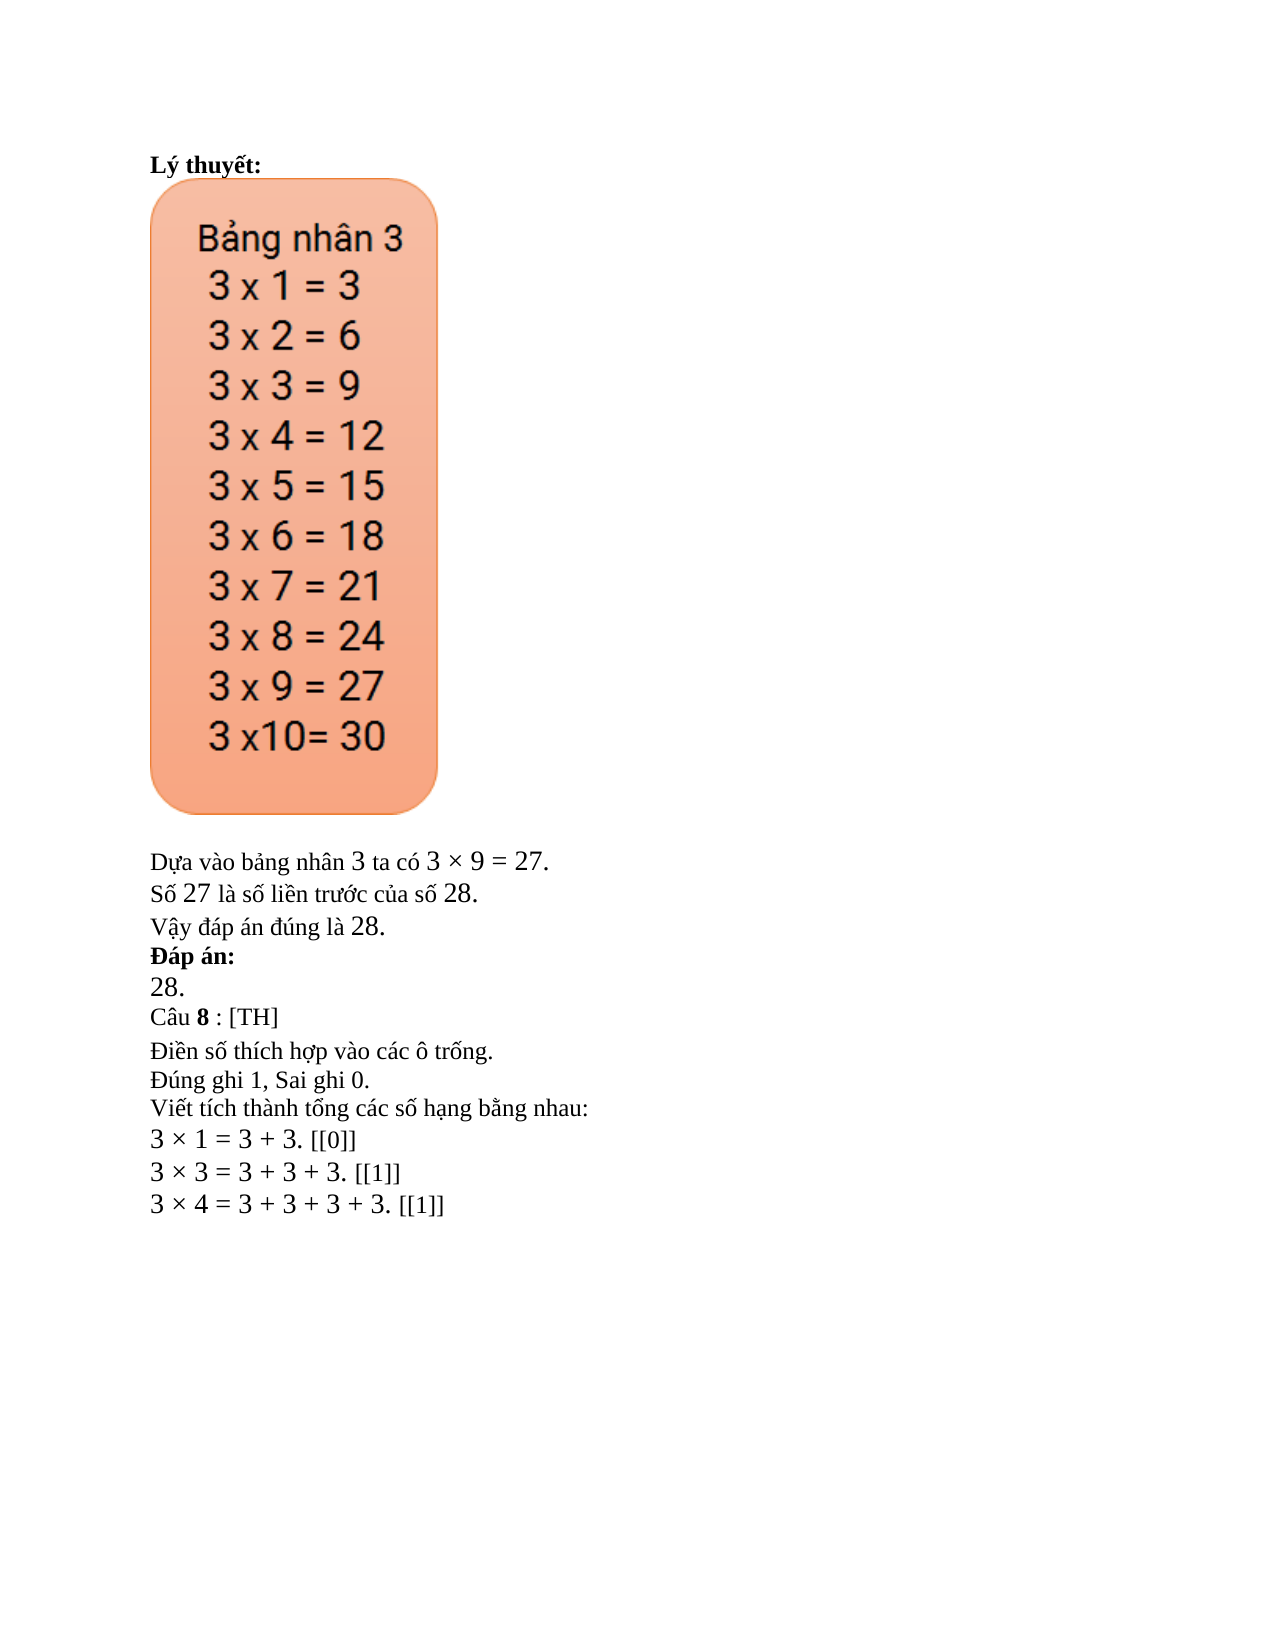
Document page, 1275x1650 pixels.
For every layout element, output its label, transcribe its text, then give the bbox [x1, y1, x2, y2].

picture [150, 178, 482, 815]
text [150, 1036, 1125, 1219]
text Câu 8 : [TH] [150, 1002, 1125, 1031]
